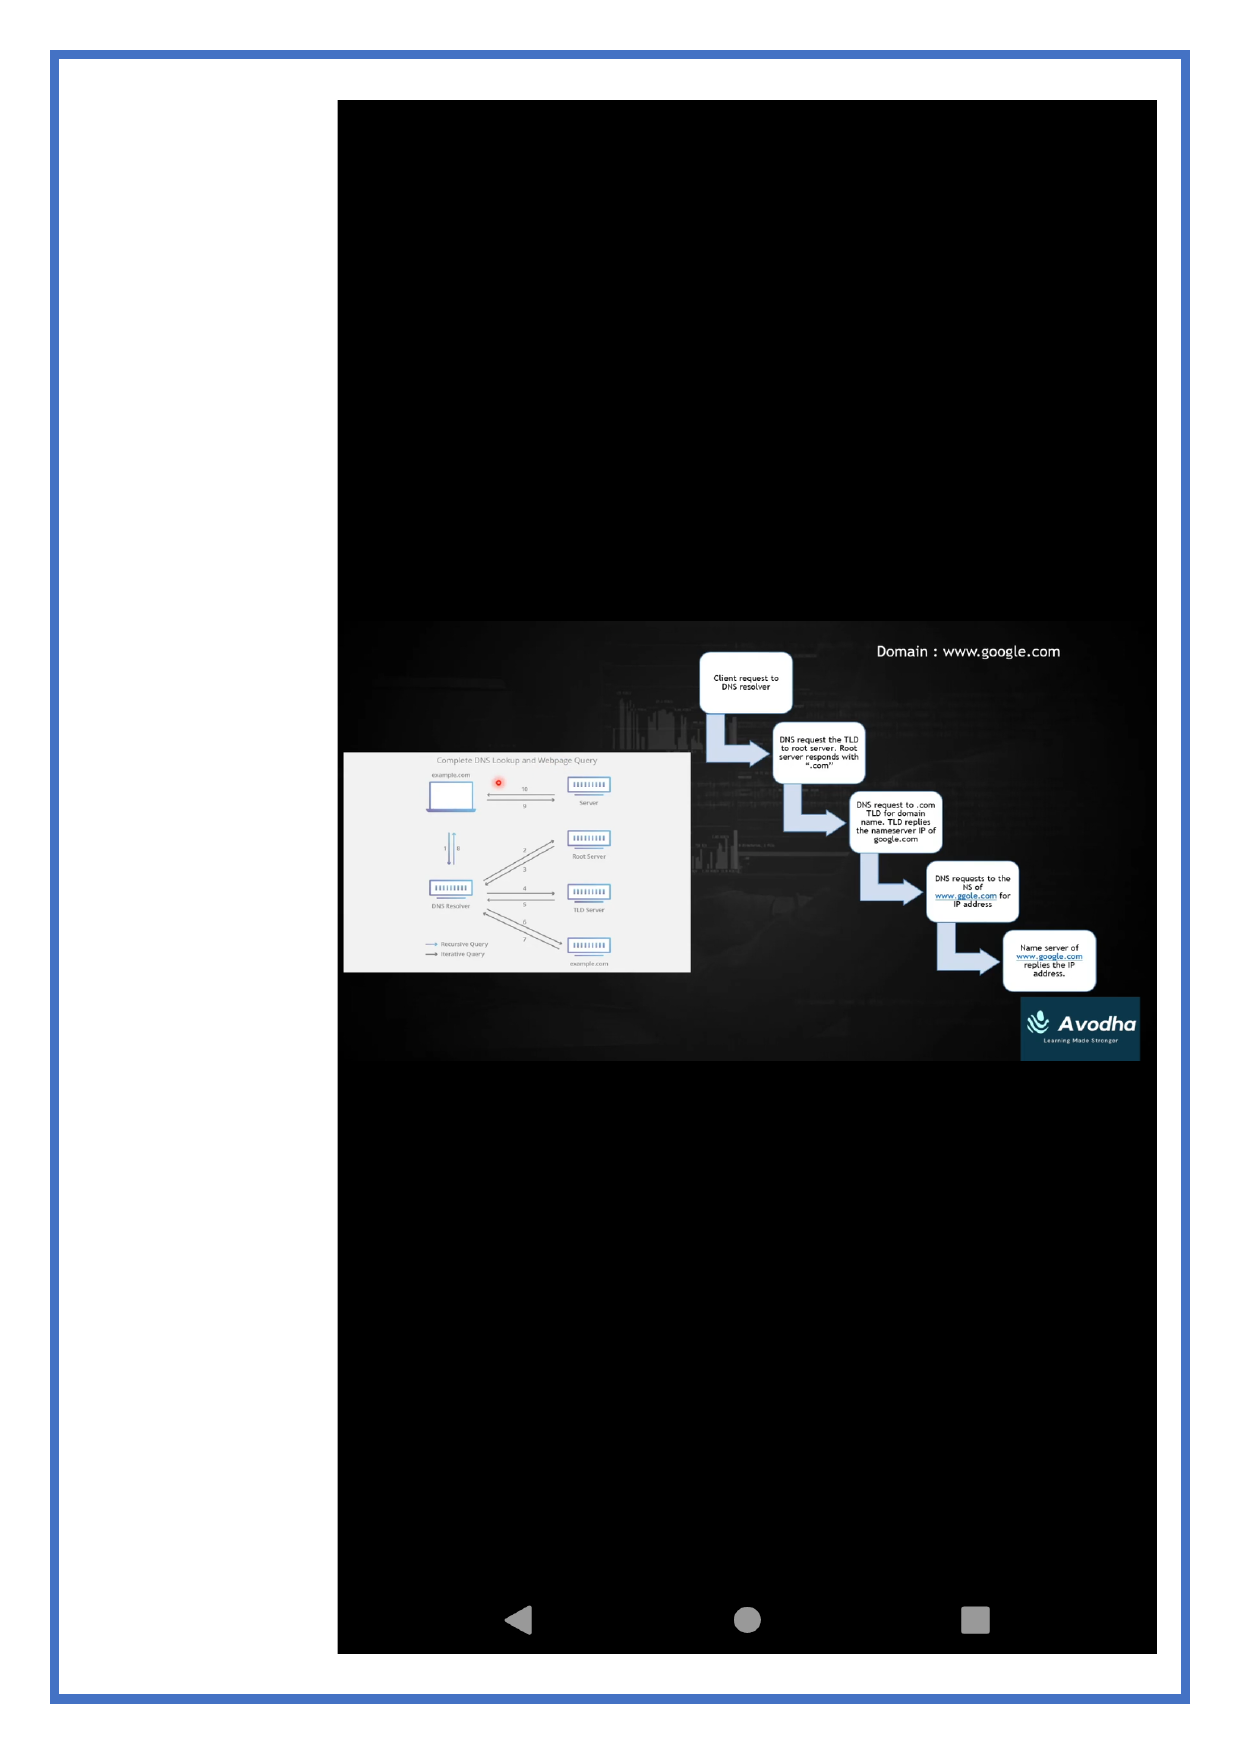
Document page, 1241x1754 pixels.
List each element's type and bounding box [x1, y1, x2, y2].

picture [337, 100, 1157, 1654]
